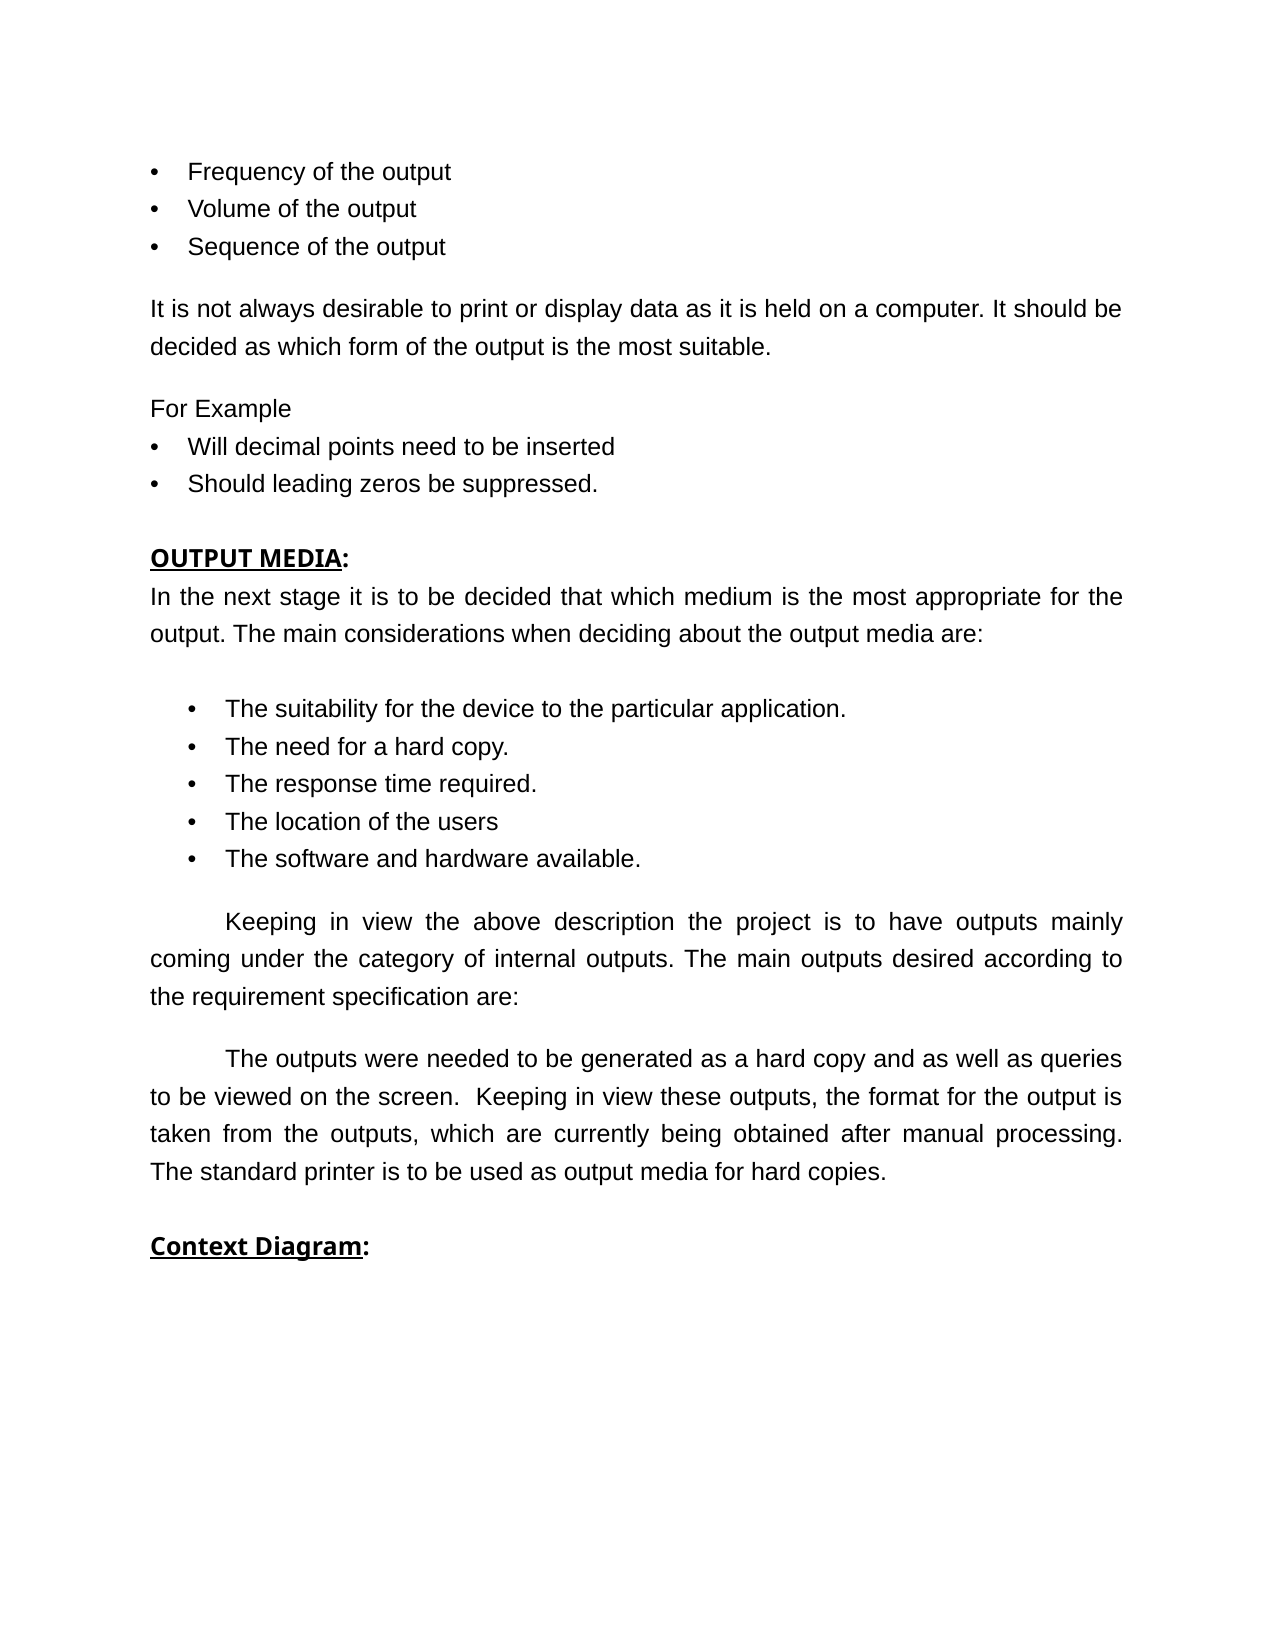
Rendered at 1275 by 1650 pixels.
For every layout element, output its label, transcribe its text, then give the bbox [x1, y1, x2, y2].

list Should leading zeros be suppressed. [150, 462, 1125, 500]
text Context Diagram: [150, 1225, 1125, 1262]
text For Example [150, 387, 1125, 425]
list Sequence of the output [150, 225, 1125, 262]
text In the next stage it is to be decided that which medium is the most appropriate for the output. The main considerations when deciding about the output media are: [150, 575, 1125, 650]
list Frequency of the output [150, 150, 1125, 187]
list The software and hardware available. [187, 837, 1125, 875]
list The response time required. [187, 762, 1125, 800]
list The need for a hard copy. [187, 725, 1125, 762]
text The outputs were needed to be generated as a hard copy and as well as queries to be viewed on the screen. Keeping in view these outputs, the format for the output is taken from the outputs, which are currently being obtained after manual processing. The standard printer is to be used as output media for hard copies. [150, 1037, 1125, 1187]
list The suitability for the device to the particular application. [187, 687, 1125, 725]
list Will decimal points need to be inserted [150, 425, 1125, 462]
list Volume of the output [150, 187, 1125, 225]
text OUTPUT MEDIA: [150, 537, 1125, 575]
list The location of the users [187, 800, 1125, 837]
text It is not always desirable to print or display data as it is held on a computer. It should be decided as which form of the output is the most suitable. [150, 287, 1125, 362]
text Keeping in view the above description the project is to have outputs mainly coming under the category of internal outputs. The main outputs desired according to the requirement specification are: [150, 900, 1125, 1012]
